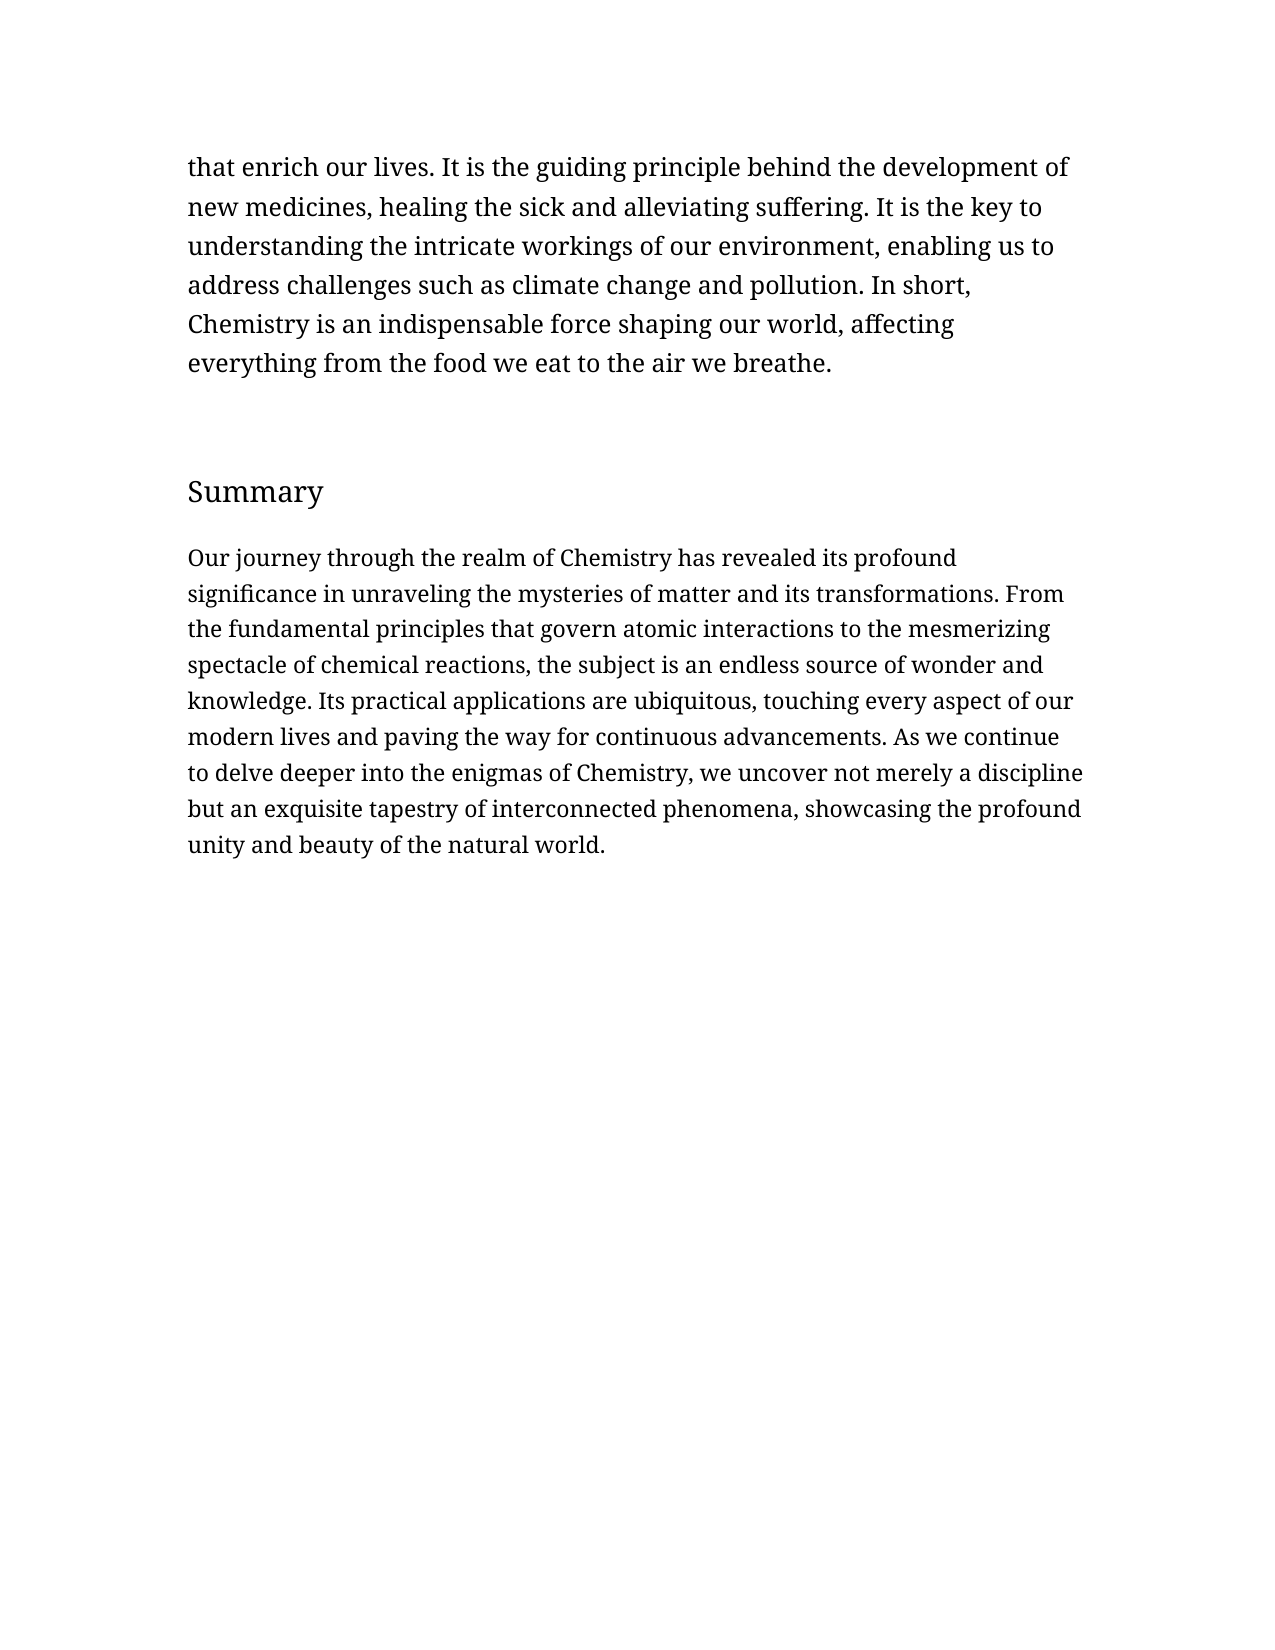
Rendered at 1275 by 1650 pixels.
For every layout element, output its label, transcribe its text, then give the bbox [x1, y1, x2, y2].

text Summary [187, 471, 1087, 511]
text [187, 150, 1087, 380]
text Our journey through the realm of Chemistry has revealed its profound significance in unraveling the mysteries of matter and its transformations. From the fundamental principles that govern atomic interactions to the mesmerizing spectacle of chemical reactions, the subject is an endless source of wonder and knowledge. Its practical applications are ubiquitous, touching every aspect of our modern lives and paving the way for continuous advancements. As we continue to delve deeper into the enigmas of Chemistry, we uncover not merely a discipline but an exquisite tapestry of interconnected phenomena, showcasing the profound unity and beauty of the natural world. [187, 542, 1087, 860]
